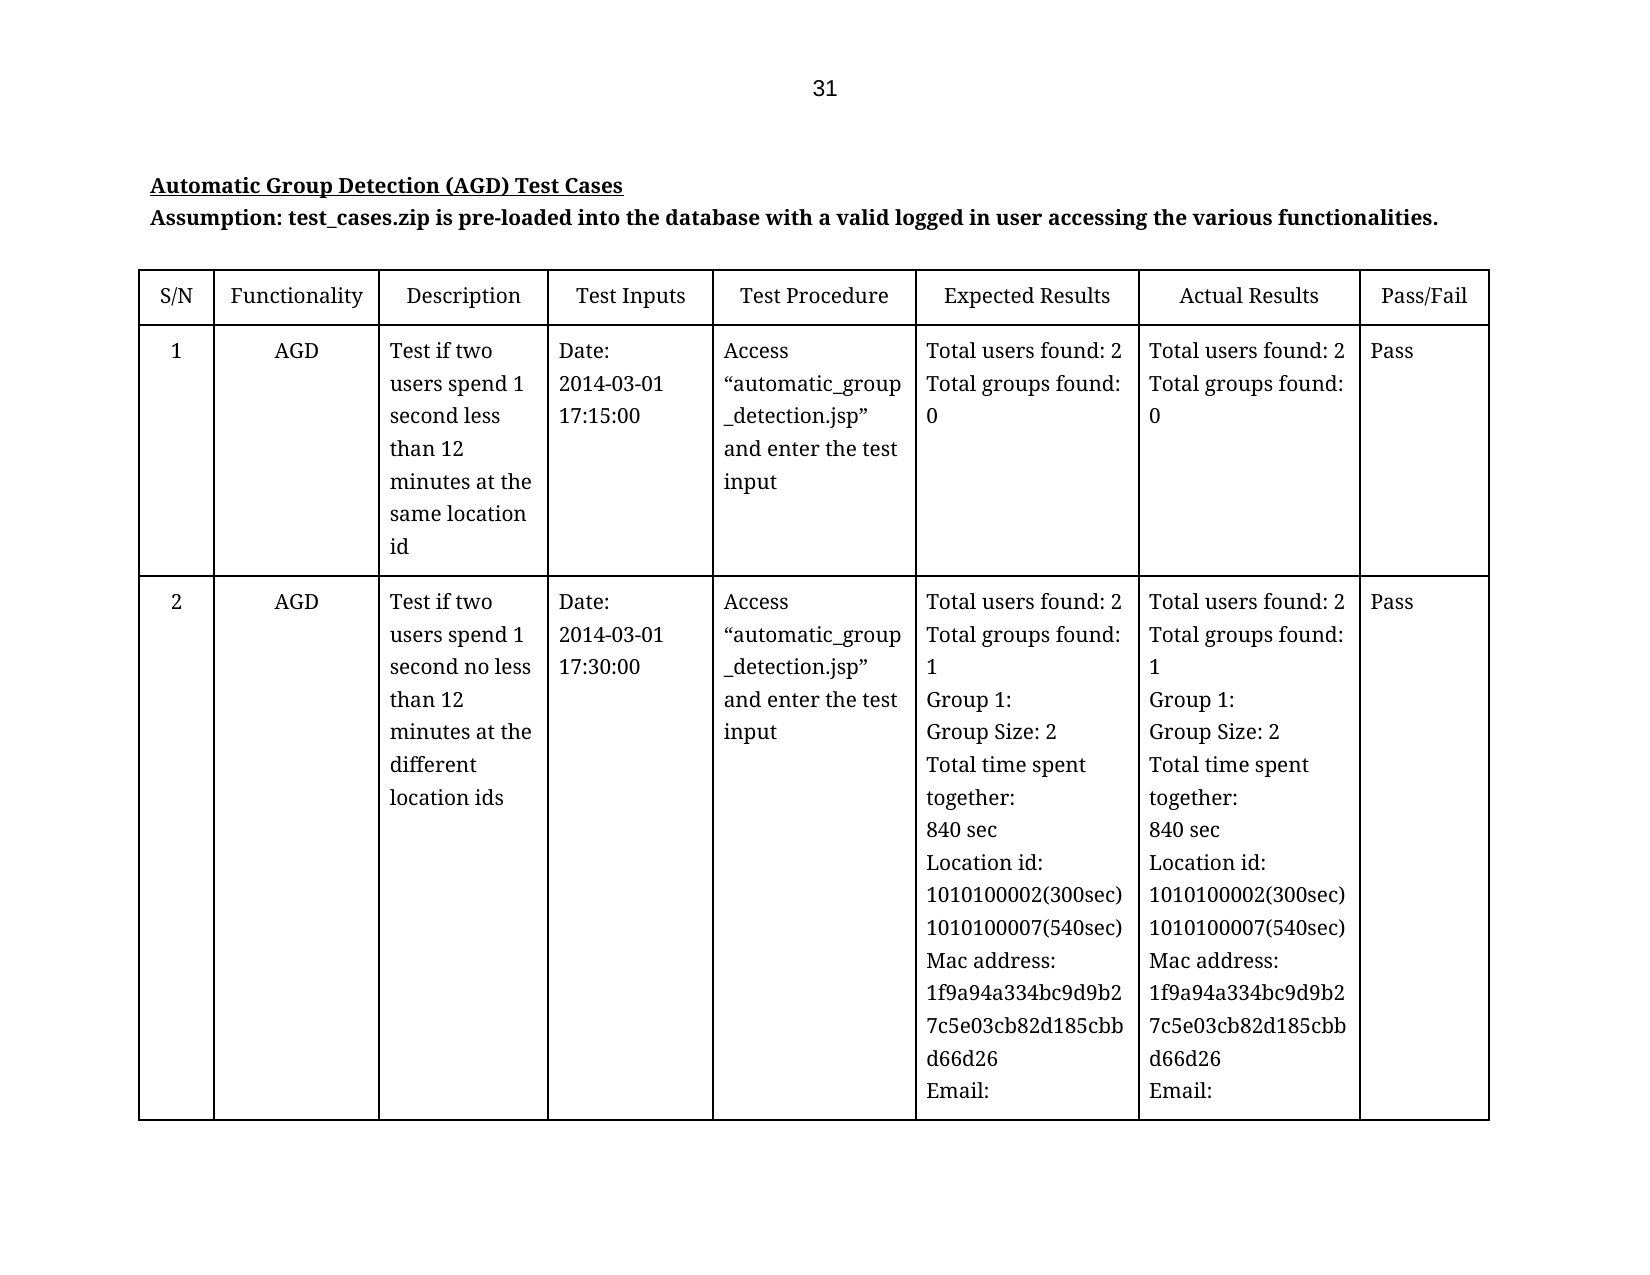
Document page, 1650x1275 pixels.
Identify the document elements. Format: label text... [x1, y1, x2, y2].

table_header Functionality [215, 271, 378, 324]
table_cell 2 [140, 577, 213, 1119]
table_header S/N [140, 271, 213, 324]
table_header Test Procedure [714, 271, 915, 324]
table_header Expected Results [917, 271, 1138, 324]
table_cell 1 [140, 326, 213, 575]
table_cell Pass [1361, 577, 1488, 1119]
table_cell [549, 577, 712, 1119]
table_header Test Inputs [549, 271, 712, 324]
table_cell Total users found: 2 Total groups found: 0 [917, 326, 1138, 575]
table_cell Total users found: 2 Total groups found: 0 [1140, 326, 1359, 575]
text Assumption: test_cases.zip is pre-loaded into the database with a valid logged in user accessing the various functionalities. [150, 203, 1500, 232]
table_cell Test if two users spend 1 second less than 12 minutes at the same location id [380, 326, 547, 575]
subtitle Automatic Group Detection (AGD) Test Cases [150, 171, 1500, 199]
table_header Description [380, 271, 547, 324]
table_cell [917, 577, 1138, 1119]
table_cell Access “automatic_group_detection.jsp” and enter the test input [714, 326, 915, 575]
table_cell AGD [215, 326, 378, 575]
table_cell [1140, 577, 1359, 1119]
table_header Actual Results [1140, 271, 1359, 324]
table_cell Date: 2014-03-01 17:15:00 [549, 326, 712, 575]
table_cell Pass [1361, 326, 1488, 575]
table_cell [714, 577, 915, 1119]
table_header Pass/Fail [1361, 271, 1488, 324]
table_cell AGD [215, 577, 378, 1119]
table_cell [380, 577, 547, 1119]
